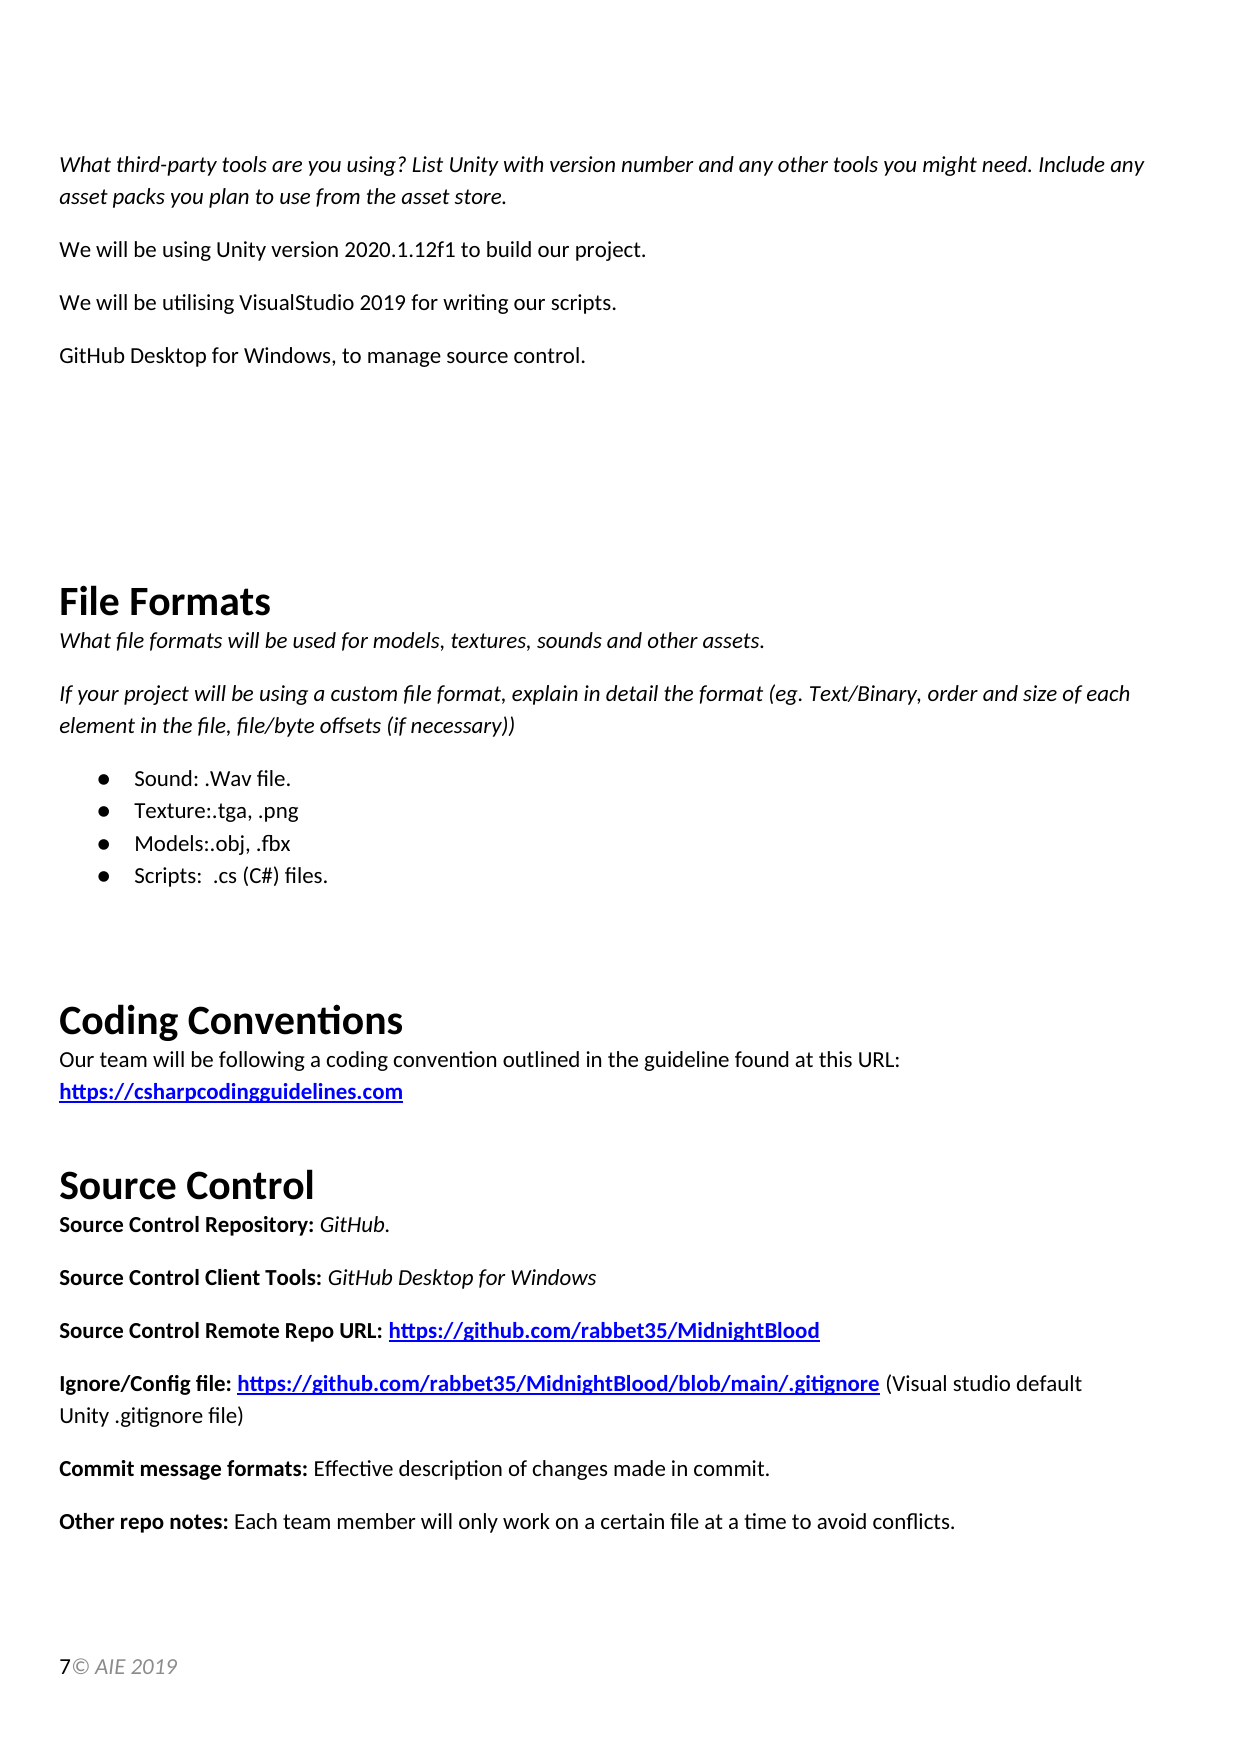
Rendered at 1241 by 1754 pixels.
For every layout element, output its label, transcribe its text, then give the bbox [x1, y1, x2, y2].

text Our team will be following a coding convention outlined in the guideline found at this URL: https://csharpcodingguidelines.com [59, 1045, 1181, 1105]
text Source Control Client Tools: GitHub Desktop for Windows [59, 1263, 1181, 1291]
text What file formats will be used for models, textures, sounds and other assets. [59, 626, 1181, 654]
text Commit message formats: Effective description of changes made in commit. [59, 1454, 1181, 1482]
text Other repo notes: Each team member will only work on a certain file at a time to avoid conflicts. [59, 1507, 1181, 1536]
list Scripts: .cs (C#) files. [97, 861, 1181, 889]
list Models:.obj, .fbx [97, 829, 1181, 857]
text If your project will be using a custom file format, explain in detail the format (eg. Text/Binary, order and size of each element in the file, file/byte offsets (if necessary)) [59, 679, 1181, 739]
subtitle File Formats [59, 575, 1181, 626]
list Texture:.tga, .png [97, 797, 1181, 824]
text What third-party tools are you using? List Unity with version number and any other tools you might need. Include any asset packs you plan to use from the asset store. [59, 150, 1181, 210]
text Source Control Repository: GitHub. [59, 1210, 1181, 1238]
subtitle Coding Conventions [59, 994, 1181, 1045]
text We will be utilising VisualStudio 2019 for writing our scripts. [59, 288, 1181, 316]
text We will be using Unity version 2020.1.12f1 to build our project. [59, 235, 1181, 263]
list Sound: .Wav file. [97, 764, 1181, 792]
text Ignore/Config file: https://github.com/rabbet35/MidnightBlood/blob/main/.gitignore (Visual studio default Unity .gitignore file) [59, 1369, 1181, 1429]
subtitle Source Control [59, 1159, 1181, 1210]
text GitHub Desktop for Windows, to manage source control. [59, 341, 1181, 369]
text Source Control Remote Repo URL: https://github.com/rabbet35/MidnightBlood [59, 1316, 1181, 1344]
